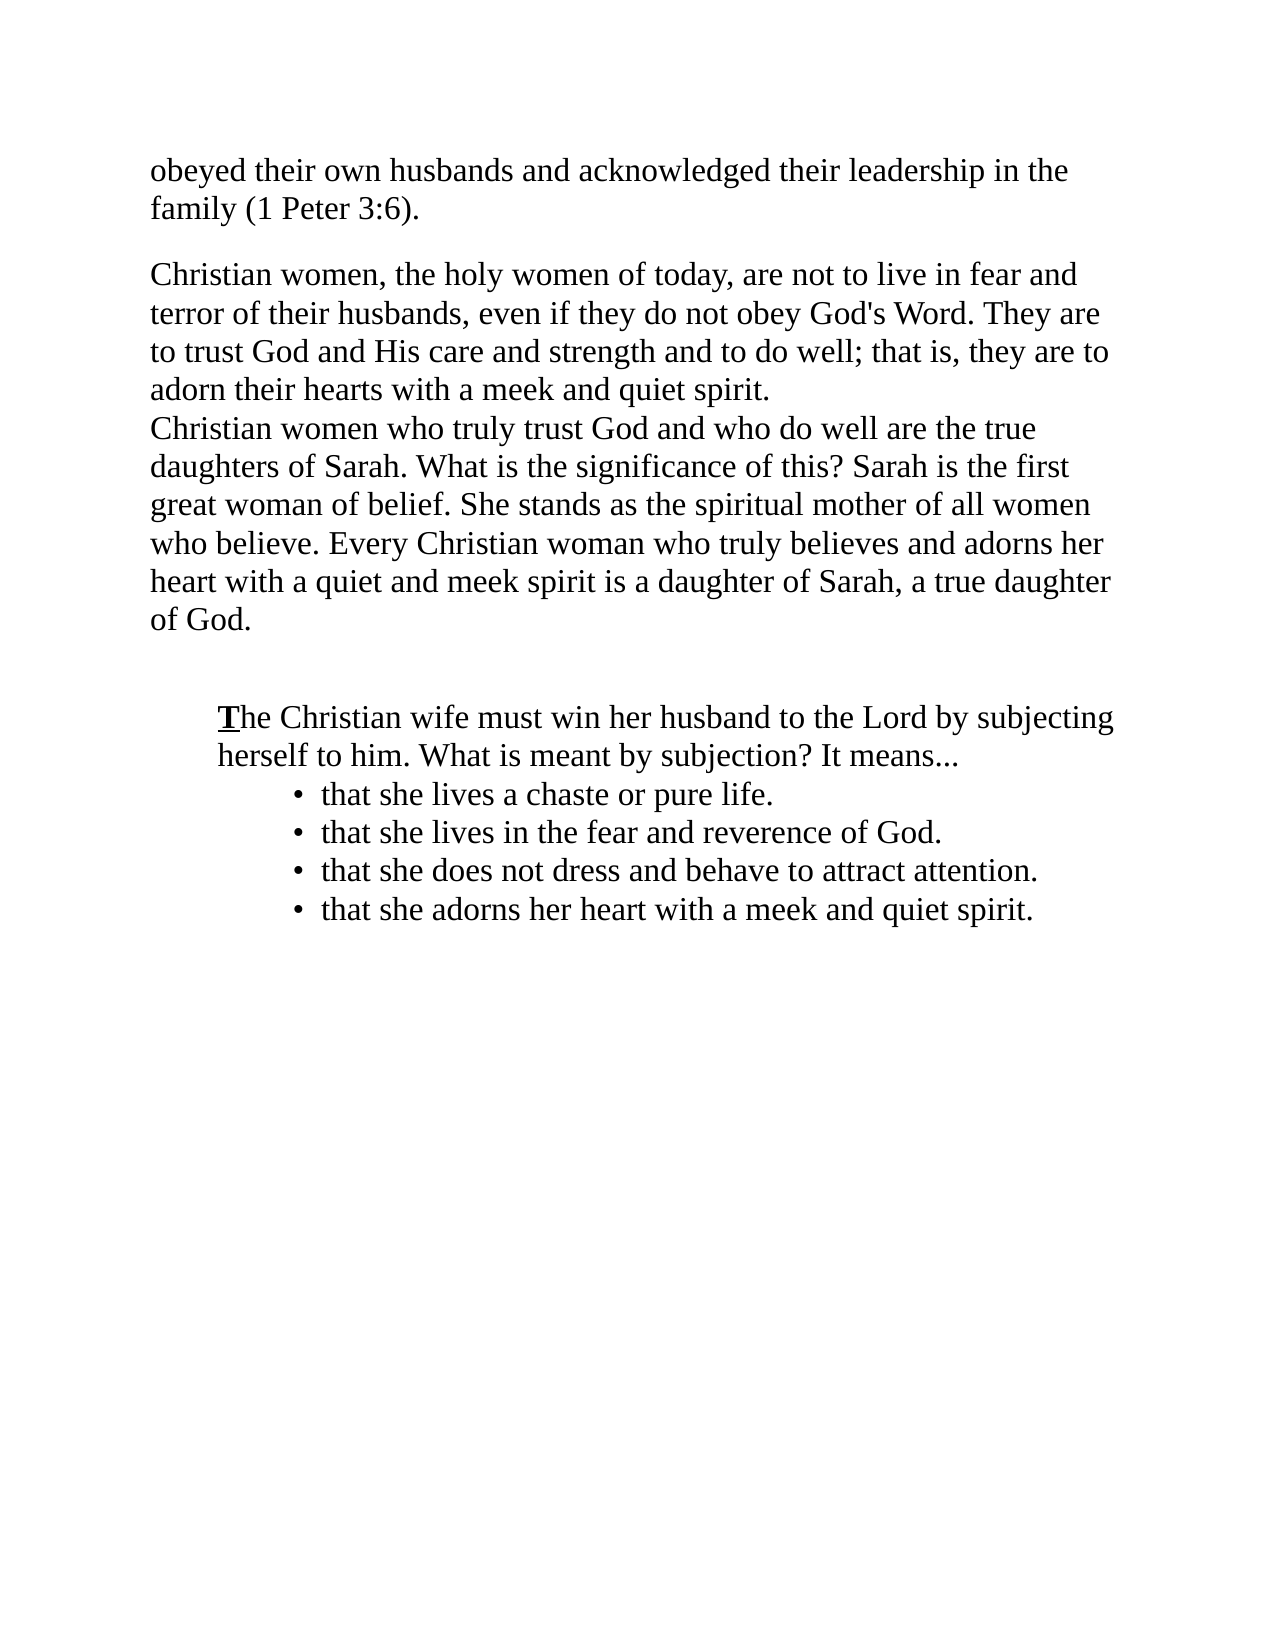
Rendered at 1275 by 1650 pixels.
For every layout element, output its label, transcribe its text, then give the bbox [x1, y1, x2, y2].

text • that she lives in the fear and reverence of God. [292, 812, 1125, 851]
text Christian women, the holy women of today, are not to live in fear and terror of their husbands, even if they do not obey God's Word. They are to trust God and His care and strength and to do well; that is, they are to adorn their hearts with a meek and quiet spirit. [150, 255, 1125, 408]
text The Christian wife must win her husband to the Lord by subjecting herself to him. What is meant by subjection? It means... [217, 697, 1125, 774]
text • that she lives a chaste or pure life. [292, 774, 1125, 812]
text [150, 150, 1125, 227]
text Christian women who truly trust God and who do well are the true daughters of Sarah. What is the significance of this? Sarah is the first great woman of belief. She stands as the spiritual mother of all women who believe. Every Christian woman who truly believes and adorns her heart with a quiet and meek spirit is a daughter of Sarah, a true daughter of God. [150, 408, 1125, 638]
text • that she does not dress and behave to attract attention. [292, 851, 1125, 889]
text • that she adorns her heart with a meek and quiet spirit. [292, 889, 1125, 927]
